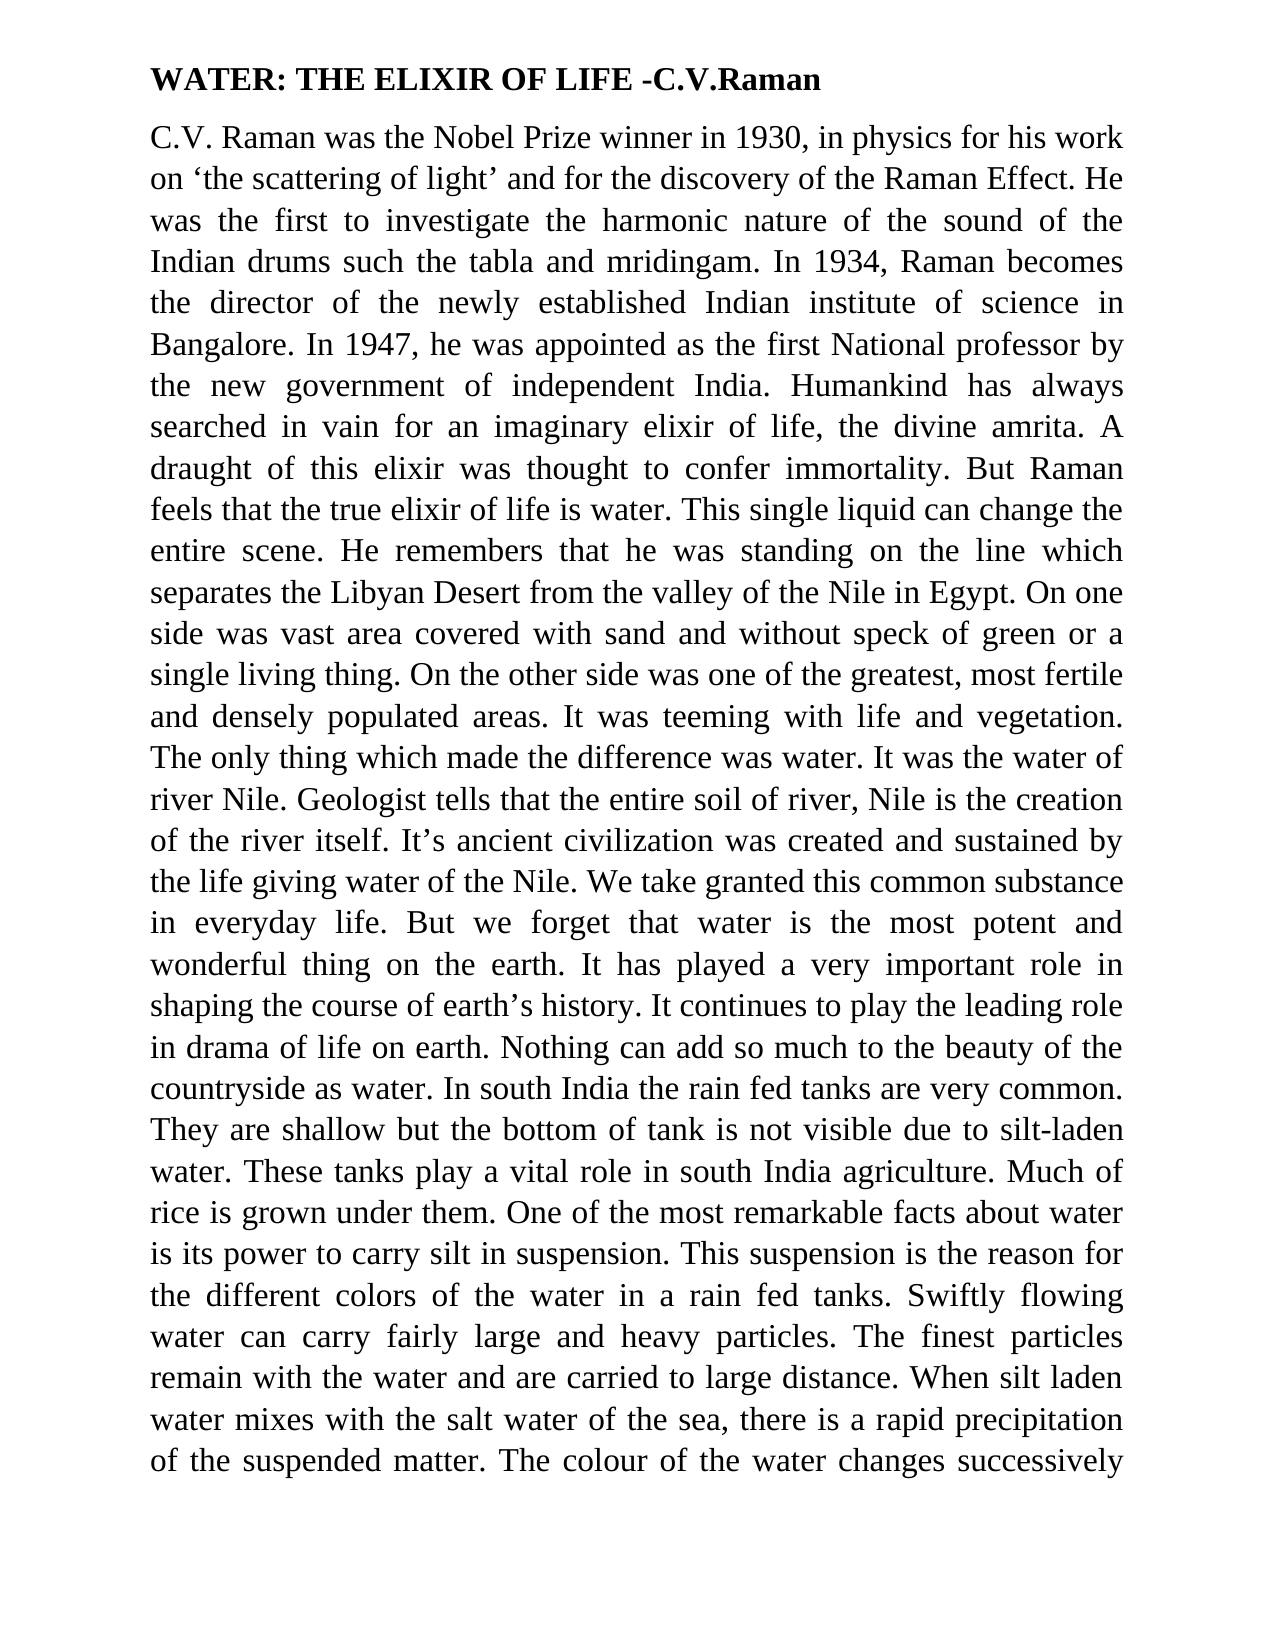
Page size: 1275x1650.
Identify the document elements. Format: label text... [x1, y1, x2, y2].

text WATER: THE ELIXIR OF LIFE -C.V.Raman [150, 59, 1125, 97]
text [150, 117, 1125, 1479]
